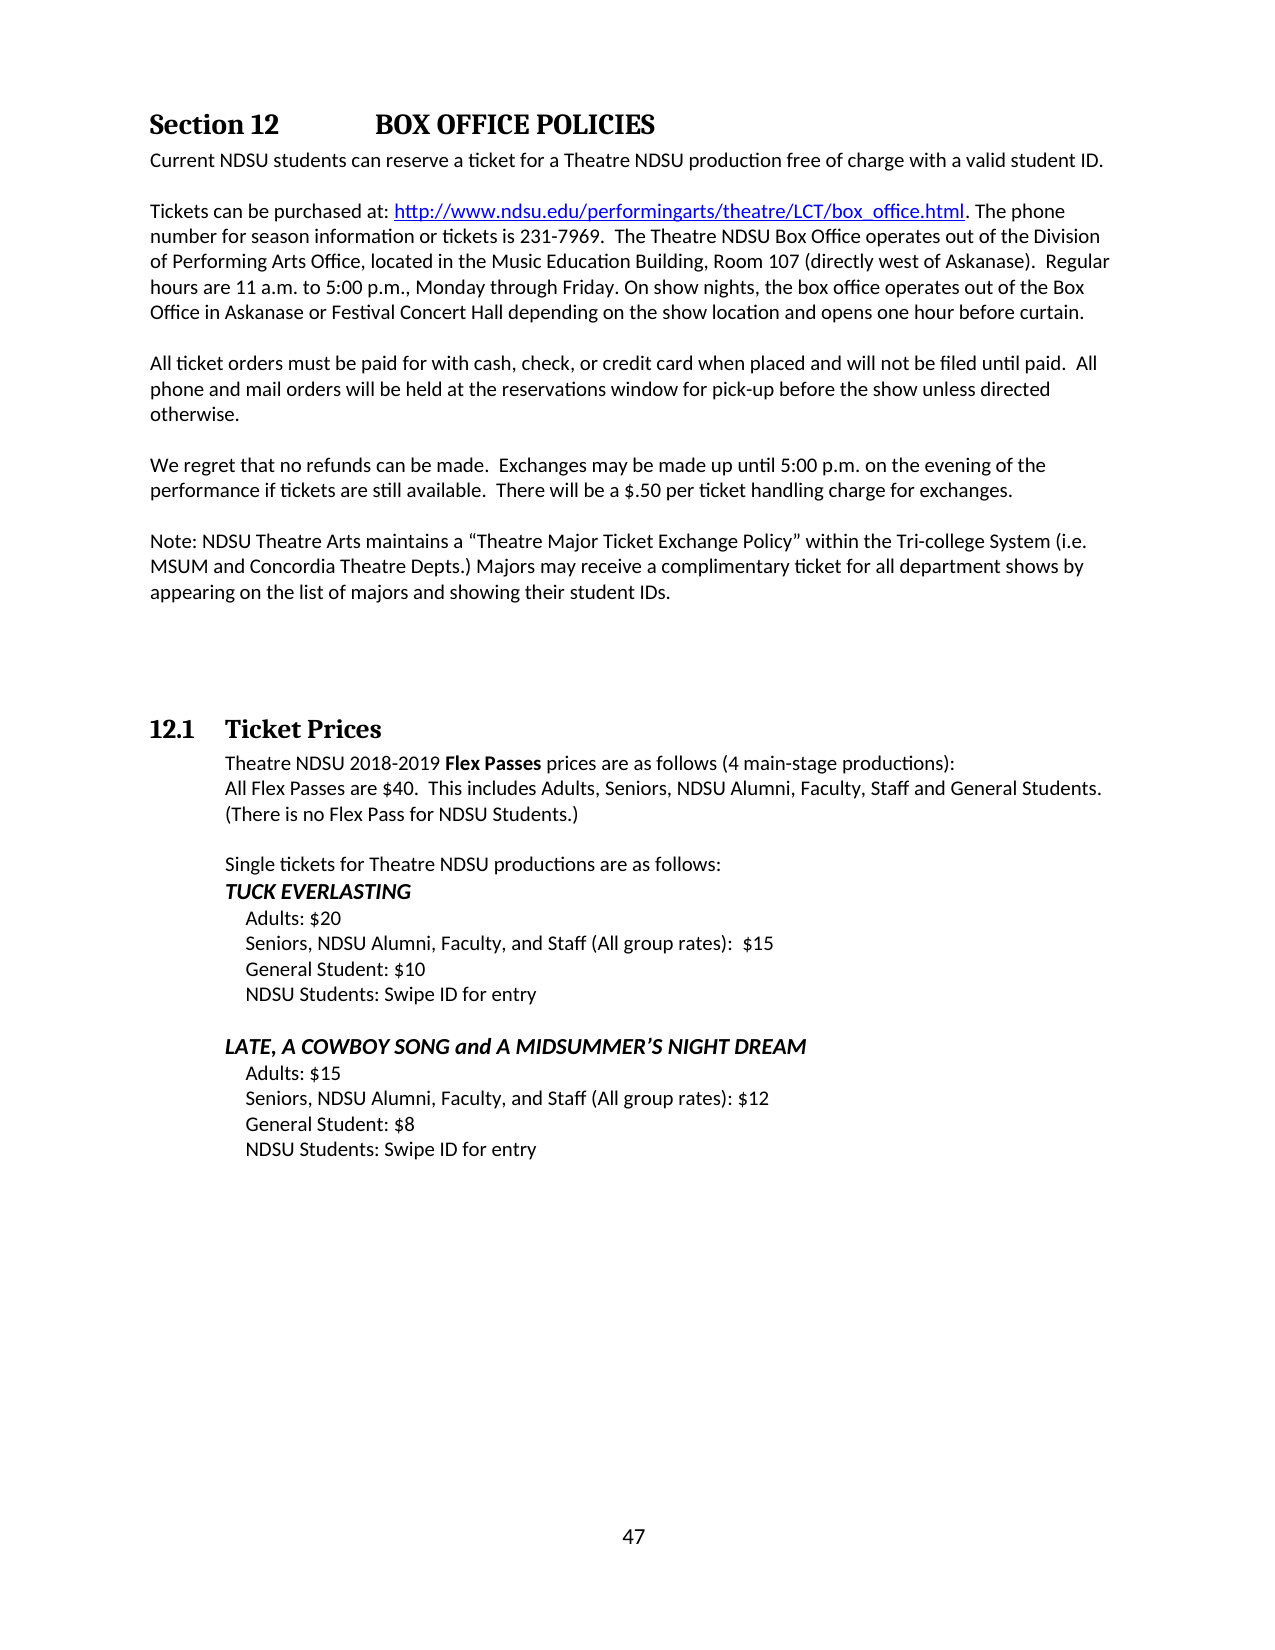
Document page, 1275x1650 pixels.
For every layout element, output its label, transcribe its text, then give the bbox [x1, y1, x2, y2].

text All Flex Passes are $40. This includes Adults, Seniors, NDSU Alumni, Faculty, Staff and General Students. (There is no Flex Pass for NDSU Students.) [225, 775, 1117, 826]
text Seniors, NDSU Alumni, Faculty, and Staff (All group rates): $12 [225, 1086, 1117, 1111]
text Adults: $20 [225, 905, 1117, 930]
text We regret that no refunds can be made. Exchanges may be made up until 5:00 p.m. on the evening of the performance if tickets are still available. There will be a $.50 per ticket handling charge for exchanges. [150, 452, 1117, 503]
text General Student: $8 [225, 1111, 1117, 1136]
text NDSU Students: Swipe ID for entry [150, 1136, 1117, 1162]
text NDSU Students: Swipe ID for entry [150, 981, 1117, 1007]
text Adults: $15 [225, 1060, 1117, 1086]
text General Student: $10 [150, 956, 1117, 981]
text Single tickets for Theatre NDSU productions are as follows: [225, 852, 1117, 877]
subtitle Section 12 BOX OFFICE POLICIES [150, 108, 1117, 142]
text Note: NDSU Theatre Arts maintains a “Theatre Major Ticket Exchange Policy” within the Tri-college System (i.e. MSUM and Concordia Theatre Depts.) Majors may receive a complimentary ticket for all department shows by appearing on the list of majors and showing their student IDs. [150, 528, 1117, 604]
text Theatre NDSU 2018-2019 Flex Passes prices are as follows (4 main-stage productions): [150, 750, 1117, 775]
text Tickets can be purchased at: http://www.ndsu.edu/performingarts/theatre/LCT/box_office.html. The phone number for season information or tickets is 231-7969. The Theatre NDSU Box Office operates out of the Division of Performing Arts Office, located in the Music Education Building, Room 107 (directly west of Askanase). Regular hours are 11 a.m. to 5:00 p.m., Monday through Friday. On show nights, the box office operates out of the Box Office in Askanase or Festival Concert Hall depending on the show location and opens one hour before curtain. [150, 198, 1117, 325]
text Seniors, NDSU Alumni, Faculty, and Staff (All group rates): $15 [150, 930, 1117, 956]
text Current NDSU students can reserve a ticket for a Theatre NDSU production free of charge with a valid student ID. [150, 147, 1117, 172]
subtitle 12.1 Ticket Prices [150, 714, 1117, 745]
text All ticket orders must be paid for with cash, check, or credit card when placed and will not be filed until paid. All phone and mail orders will be held at the reservations window for pick-up before the show unless directed otherwise. [150, 350, 1117, 427]
text LATE, A COWBOY SONG and A MIDSUMMER’S NIGHT DREAM [225, 1032, 1117, 1060]
text TUCK EVERLASTING [225, 877, 1117, 905]
